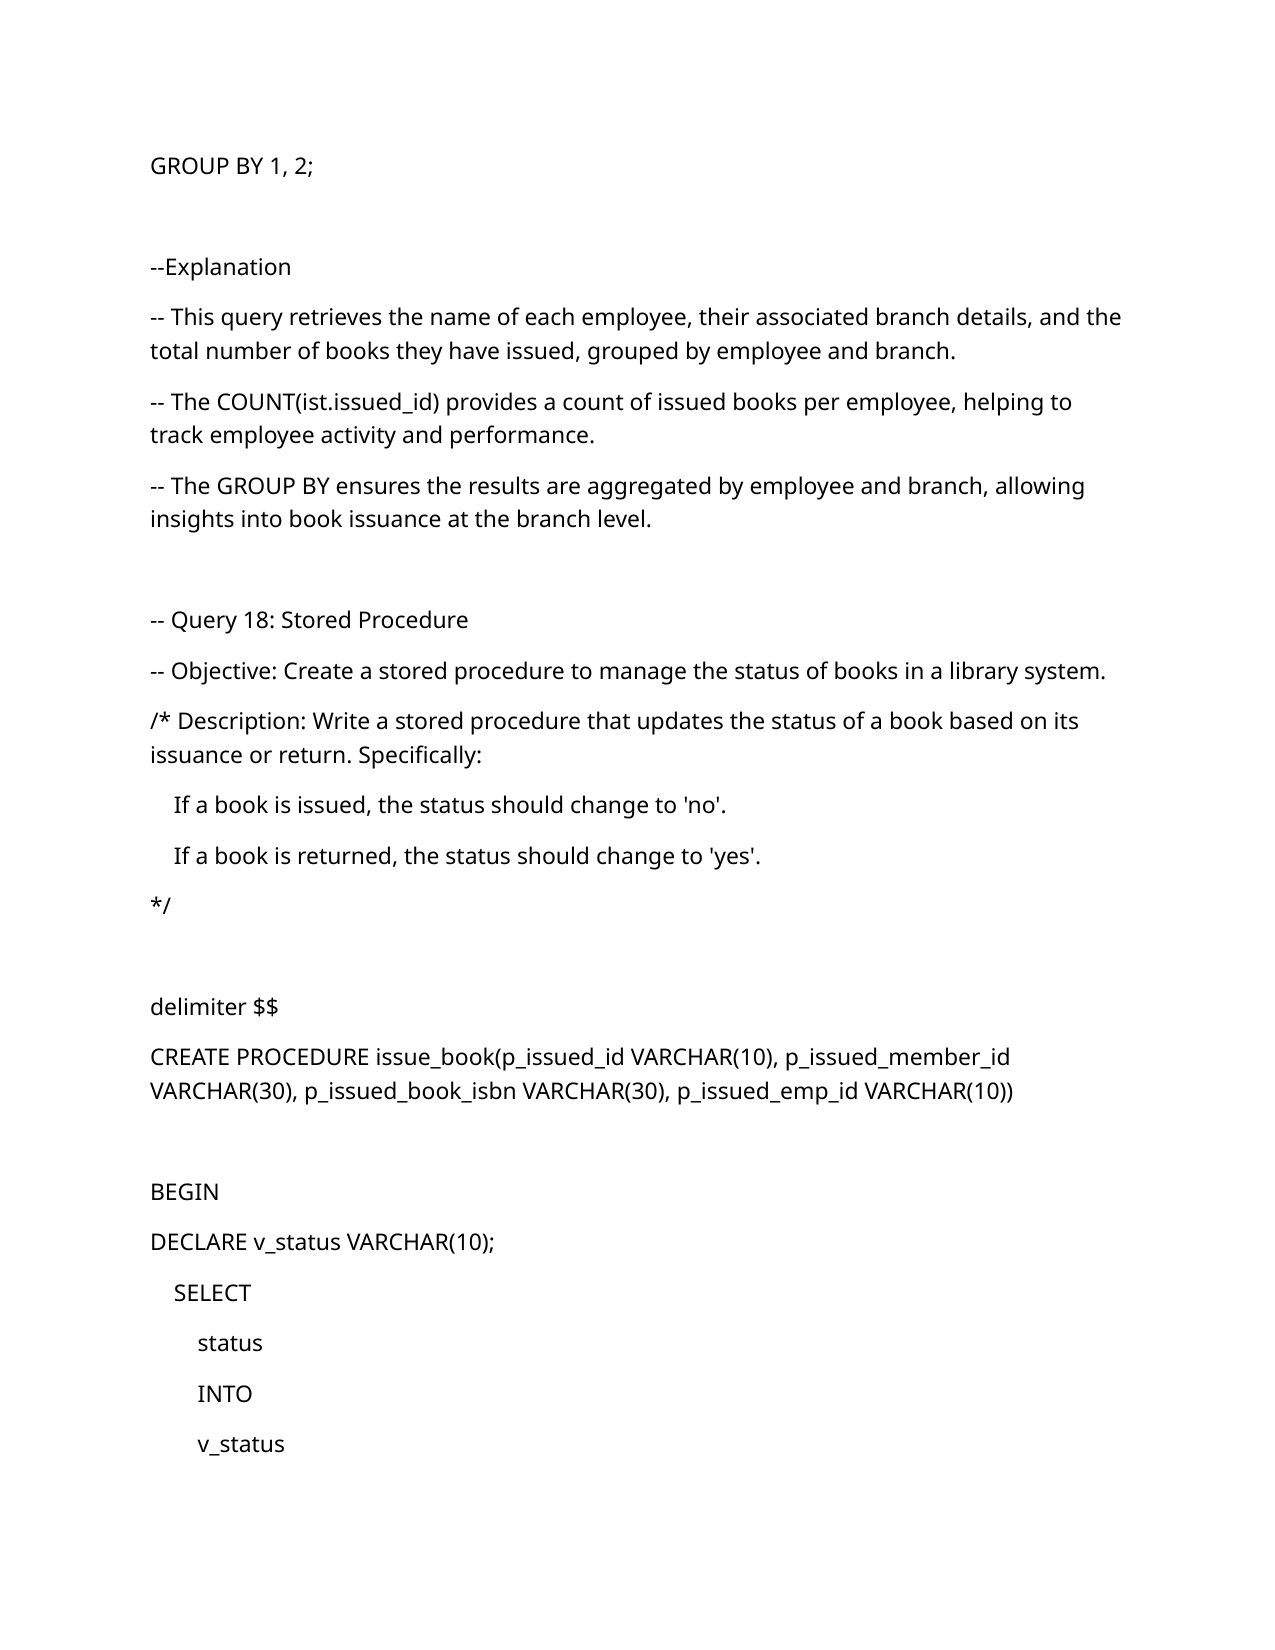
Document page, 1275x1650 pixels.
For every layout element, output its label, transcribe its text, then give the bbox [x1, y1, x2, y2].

text -- Objective: Create a stored procedure to manage the status of books in a library system. [150, 654, 1125, 686]
text -- Query 18: Stored Procedure [150, 604, 1125, 635]
text If a book is returned, the status should change to 'yes'. [150, 839, 1125, 871]
text If a book is issued, the status should change to 'no'. [150, 789, 1125, 820]
text delimiter $$ [150, 991, 1125, 1022]
text -- The GROUP BY ensures the results are aggregated by employee and branch, allowing insights into book issuance at the branch level. [150, 469, 1125, 534]
text -- The COUNT(ist.issued_id) provides a count of issued books per employee, helping to track employee activity and performance. [150, 385, 1125, 450]
text GROUP BY 1, 2; [150, 150, 1125, 181]
text status [150, 1327, 1125, 1358]
text -- This query retrieves the name of each employee, their associated branch details, and the total number of books they have issued, grouped by employee and branch. [150, 301, 1125, 366]
text INTO [150, 1377, 1125, 1409]
text CREATE PROCEDURE issue_book(p_issued_id VARCHAR(10), p_issued_member_id VARCHAR(30), p_issued_book_isbn VARCHAR(30), p_issued_emp_id VARCHAR(10)) [150, 1041, 1125, 1106]
text --Explanation [150, 251, 1125, 282]
text */ [150, 890, 1125, 921]
text v_status [150, 1428, 1125, 1459]
text SELECT [150, 1277, 1125, 1308]
text /* Description: Write a stored procedure that updates the status of a book based on its issuance or return. Specifically: [150, 705, 1125, 770]
text DECLARE v_status VARCHAR(10); [150, 1226, 1125, 1257]
text BEGIN [150, 1176, 1125, 1207]
